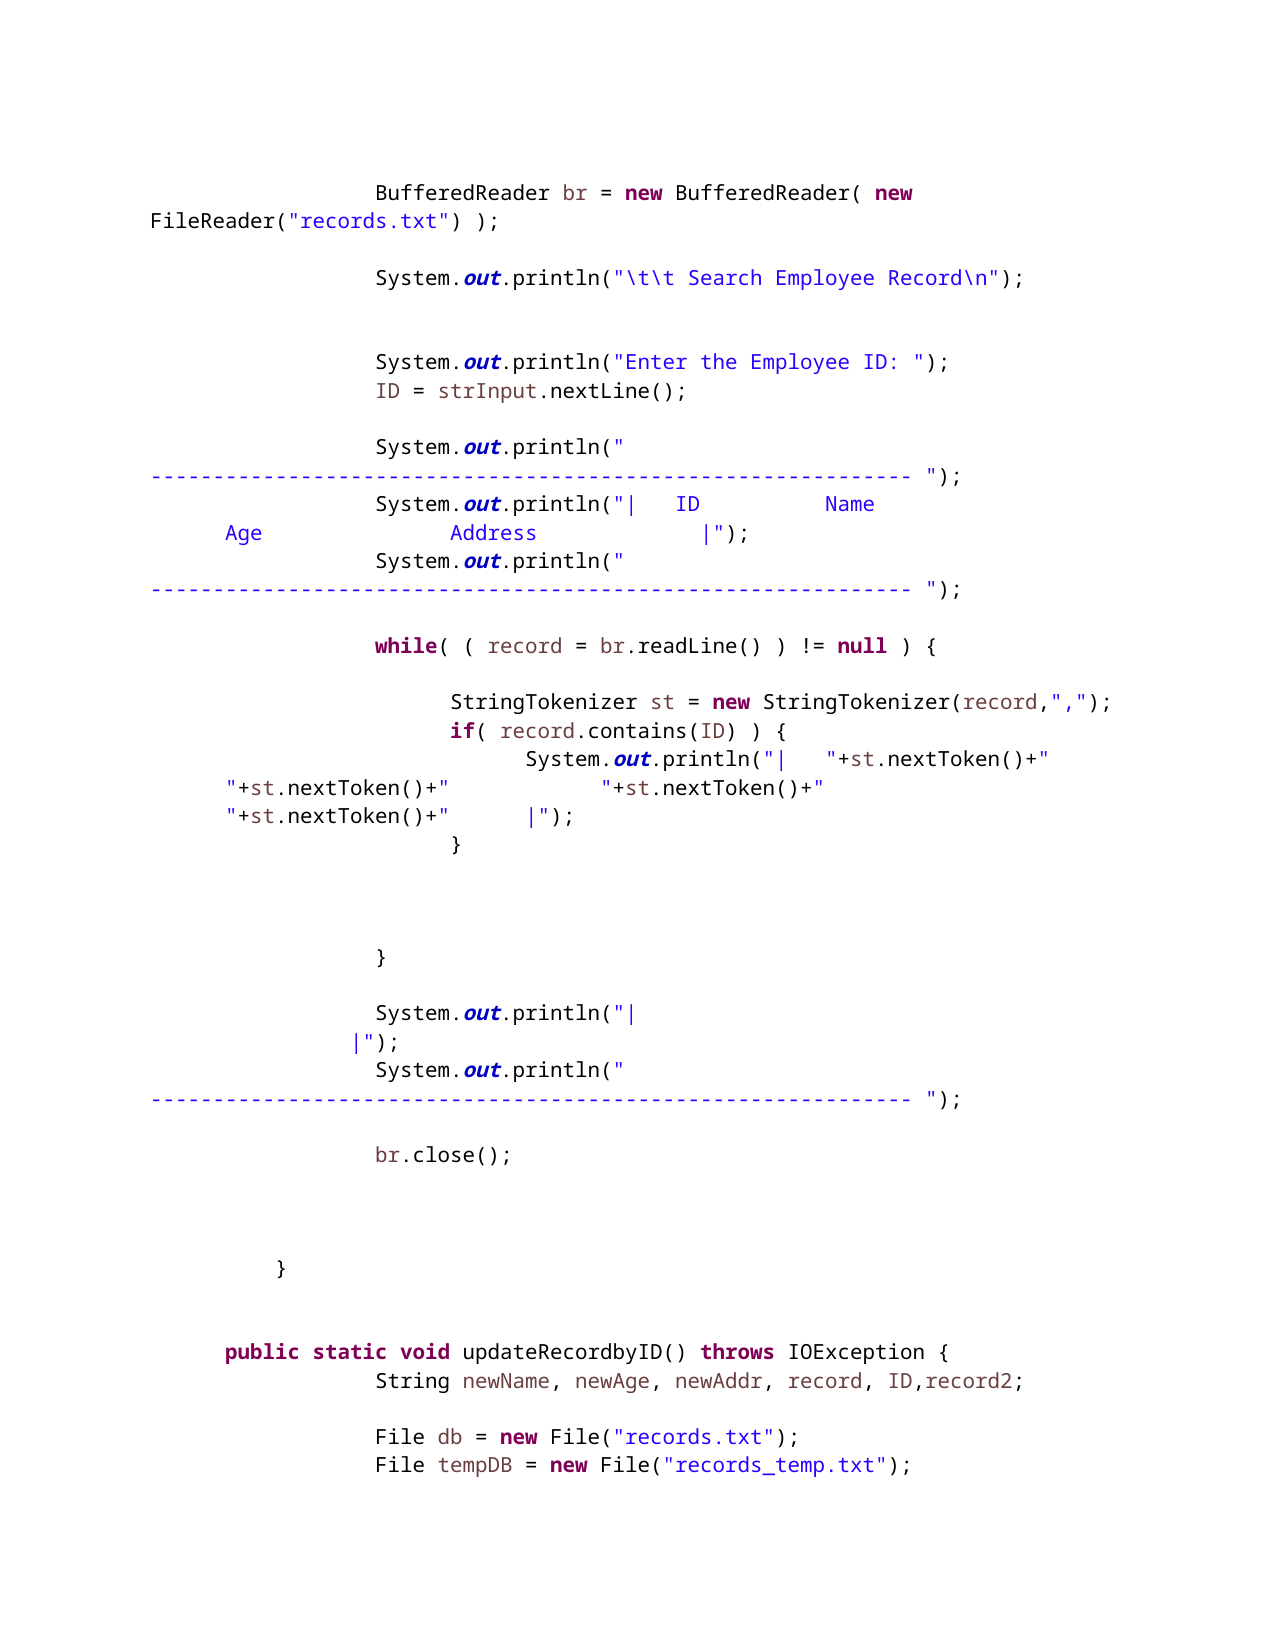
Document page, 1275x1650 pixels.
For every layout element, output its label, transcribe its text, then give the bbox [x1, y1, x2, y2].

text System.out.println(" ------------------------------------------------------------- "); [150, 432, 1125, 489]
text System.out.println("| |"); [150, 998, 1125, 1055]
text File db = new File("records.txt"); [150, 1422, 1125, 1451]
text System.out.println(" ------------------------------------------------------------- "); [150, 546, 1125, 603]
text System.out.println("| "+st.nextToken()+" "+st.nextToken()+" "+st.nextToken()+" "+st.nextToken()+" |"); [150, 744, 1125, 829]
text } [150, 942, 1125, 971]
text while( ( record = br.readLine() ) != null ) { [150, 631, 1125, 659]
text String newName, newAge, newAddr, record, ID,record2; [150, 1366, 1125, 1394]
text System.out.println("| ID Name Age Address |"); [150, 489, 1125, 546]
text public static void updateRecordbyID() throws IOException { [150, 1337, 1125, 1366]
text BufferedReader br = new BufferedReader( new FileReader("records.txt") ); [150, 178, 1125, 235]
text br.close(); [150, 1140, 1125, 1169]
text StringTokenizer st = new StringTokenizer(record,","); [150, 687, 1125, 716]
text File tempDB = new File("records_temp.txt"); [150, 1451, 1125, 1479]
text System.out.println(" ------------------------------------------------------------- "); [150, 1055, 1125, 1112]
text System.out.println("\t\t Search Employee Record\n"); [150, 263, 1125, 291]
text System.out.println("Enter the Employee ID: "); [150, 347, 1125, 376]
text } [150, 829, 1125, 858]
text if( record.contains(ID) ) { [150, 716, 1125, 744]
text } [150, 1253, 1125, 1281]
text ID = strInput.nextLine(); [150, 376, 1125, 404]
